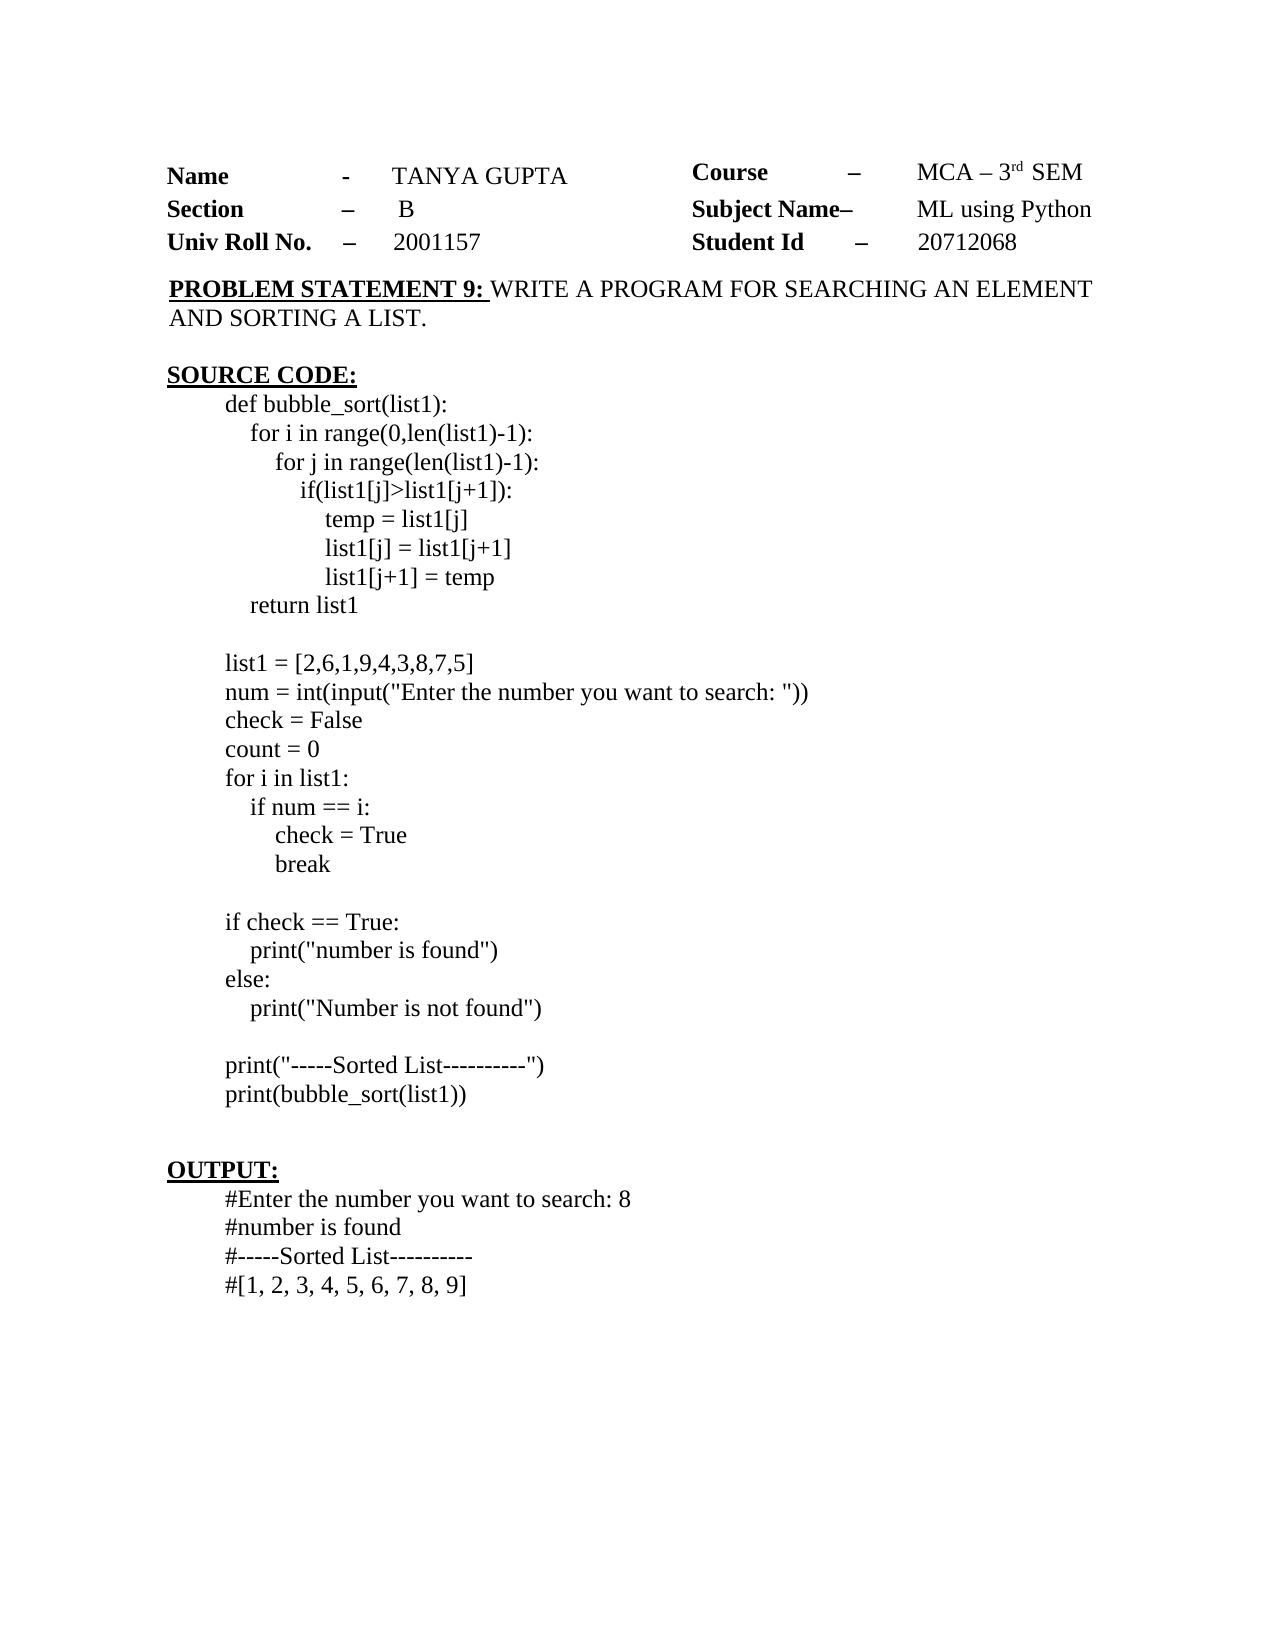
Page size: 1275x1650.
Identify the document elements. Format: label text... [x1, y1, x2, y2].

list list1[j+1] = temp [225, 562, 1125, 591]
table_header Course – MCA – 3rd SEM [630, 150, 1130, 194]
list list1 = [2,6,1,9,4,3,8,7,5] [225, 648, 1125, 677]
list print("Number is not found") [225, 993, 1125, 1022]
list print("-----Sorted List----------") [225, 1051, 1125, 1079]
table_header - TANYA GUPTA [327, 150, 630, 194]
list #Enter the number you want to search: 8 [225, 1184, 1125, 1212]
list check = False [225, 706, 1125, 734]
text SOURCE CODE: [167, 361, 1125, 389]
table_cell Subject Name– ML using Python [630, 194, 1130, 227]
table_cell Univ Roll No. [161, 227, 327, 267]
list #-----Sorted List---------- [225, 1241, 1125, 1270]
text PROBLEM STATEMENT 9: WRITE A PROGRAM FOR SEARCHING AN ELEMENT AND SORTING A LIST. [169, 274, 1125, 332]
list check = True [225, 821, 1125, 849]
list else: [225, 964, 1125, 993]
list if check == True: [225, 907, 1125, 936]
list if(list1[j]>list1[j+1]): [225, 476, 1125, 504]
list break [225, 849, 1125, 878]
list for j in range(len(list1)-1): [225, 447, 1125, 476]
list #[1, 2, 3, 4, 5, 6, 7, 8, 9] [225, 1270, 1125, 1299]
table_header Name [161, 150, 327, 194]
text OUTPUT: [167, 1155, 1125, 1184]
list for i in list1: [225, 763, 1125, 792]
table_cell Section [161, 194, 327, 227]
list for i in range(0,len(list1)-1): [225, 418, 1125, 447]
list temp = list1[j] [225, 504, 1125, 533]
list return list1 [225, 591, 1125, 619]
list if num == i: [225, 792, 1125, 821]
list print("number is found") [225, 936, 1125, 964]
list list1[j] = list1[j+1] [225, 533, 1125, 562]
table_cell – 2001157 [327, 227, 630, 267]
list #number is found [225, 1212, 1125, 1241]
list def bubble_sort(list1): [225, 389, 1125, 418]
table_cell Student Id – 20712068 [630, 227, 1130, 267]
list count = 0 [225, 734, 1125, 763]
list print(bubble_sort(list1)) [225, 1079, 1125, 1108]
list num = int(input("Enter the number you want to search: ")) [225, 677, 1125, 706]
table_cell – B [327, 194, 630, 227]
